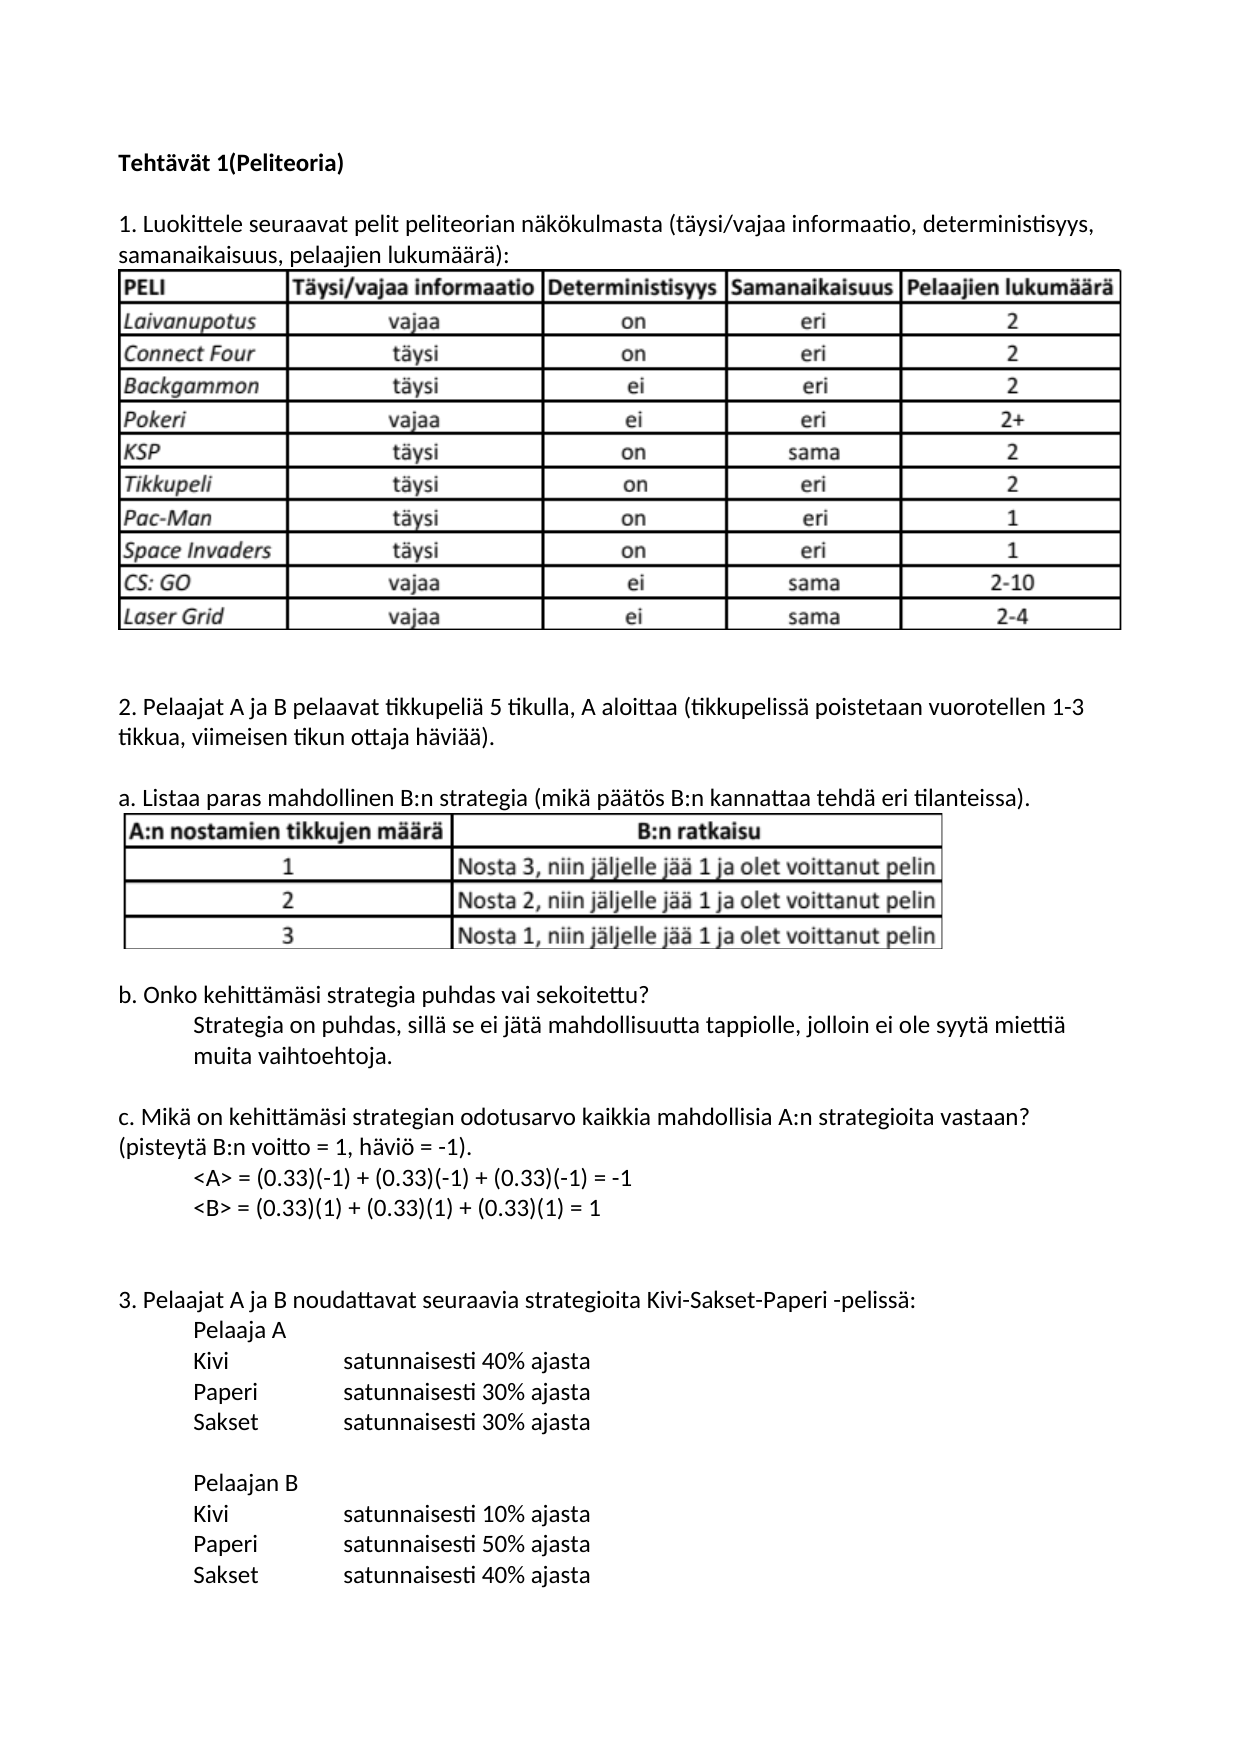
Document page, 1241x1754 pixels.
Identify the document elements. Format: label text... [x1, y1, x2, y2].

text b. Onko kehittämäsi strategia puhdas vai sekoitettu? [118, 979, 1122, 1009]
text <B> = (0.33)(1) + (0.33)(1) + (0.33)(1) = 1 [118, 1193, 1122, 1223]
text samanaikaisuus, pelaajien lukumäärä): [118, 239, 1122, 269]
text 3. Pelaajat A ja B noudattavat seuraavia strategioita Kivi-Sakset-Paperi -pelissä: [118, 1284, 1122, 1315]
text tikkua, viimeisen tikun ottaja häviää). [118, 721, 1122, 752]
text (pisteytä B:n voitto = 1, häviö = -1). [118, 1132, 1122, 1162]
text Strategia on puhdas, sillä se ei jätä mahdollisuutta tappiolle, jolloin ei ole syytä miettiä muita vaihtoehtoja. [118, 1009, 1122, 1071]
text 2. Pelaajat A ja B pelaavat tikkupeliä 5 tikulla, A aloittaa (tikkupelissä poistetaan vuorotellen 1-3 [118, 691, 1122, 721]
text Paperi satunnaisesti 30% ajasta [118, 1376, 1122, 1406]
text 1. Luokittele seuraavat pelit peliteorian näkökulmasta (täysi/vajaa informaatio, deterministisyys, [118, 209, 1122, 239]
text Paperi satunnaisesti 50% ajasta [118, 1528, 1122, 1559]
text Kivi satunnaisesti 10% ajasta [118, 1498, 1122, 1528]
text <A> = (0.33)(-1) + (0.33)(-1) + (0.33)(-1) = -1 [118, 1162, 1122, 1193]
text Tehtävät 1(Peliteoria) [118, 148, 1122, 178]
text Sakset satunnaisesti 40% ajasta [118, 1559, 1122, 1589]
text c. Mikä on kehittämäsi strategian odotusarvo kaikkia mahdollisia A:n strategioita vastaan? [118, 1101, 1122, 1132]
text a. Listaa paras mahdollinen B:n strategia (mikä päätös B:n kannattaa tehdä eri tilanteissa). [118, 782, 1122, 813]
text Pelaajan B [118, 1467, 1122, 1498]
text Sakset satunnaisesti 30% ajasta [118, 1406, 1122, 1437]
text Kivi satunnaisesti 40% ajasta [118, 1345, 1122, 1376]
text Pelaaja A [118, 1315, 1122, 1345]
